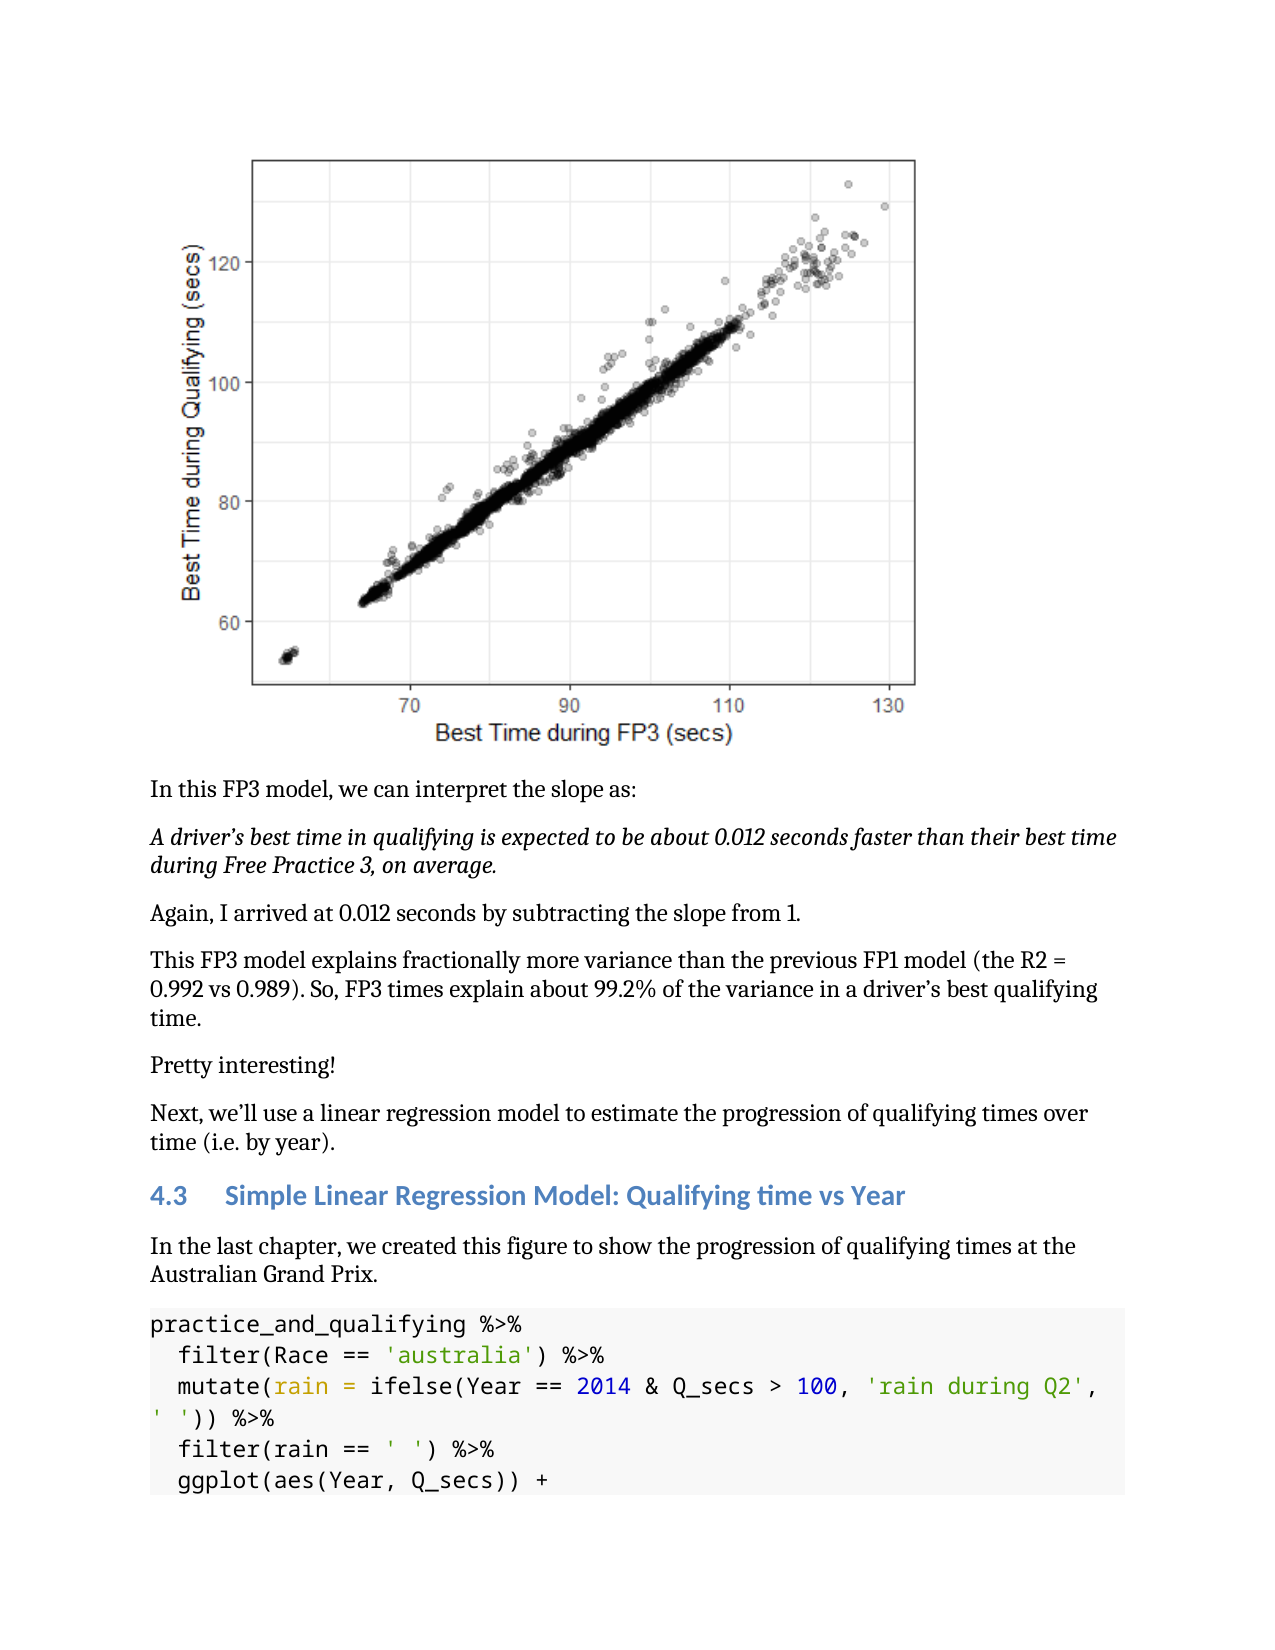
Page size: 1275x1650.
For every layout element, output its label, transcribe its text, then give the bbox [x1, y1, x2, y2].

text Again, I arrived at 0.012 seconds by subtracting the slope from 1. [150, 899, 1125, 928]
text Pretty interesting! [150, 1051, 1125, 1080]
text In this FP3 model, we can interpret the slope as: [150, 775, 1125, 804]
text This FP3 model explains fractionally more variance than the previous FP1 model (the R2 = 0.992 vs 0.989). So, FP3 times explain about 99.2% of the variance in a driver’s best qualifying time. [150, 946, 1125, 1033]
subtitle 4.3 Simple Linear Regression Model: Qualifying time vs Year [150, 1177, 1125, 1213]
text Next, we’ll use a linear regression model to estimate the progression of qualifying times over time (i.e. by year). [150, 1099, 1125, 1156]
picture [168, 150, 927, 757]
text In the last chapter, we created this figure to show the progression of qualifying times at the Australian Grand Prix. [150, 1232, 1125, 1289]
text A driver’s best time in qualifying is expected to be about 0.012 seconds faster than their best time during Free Practice 3, on average. [150, 823, 1125, 880]
